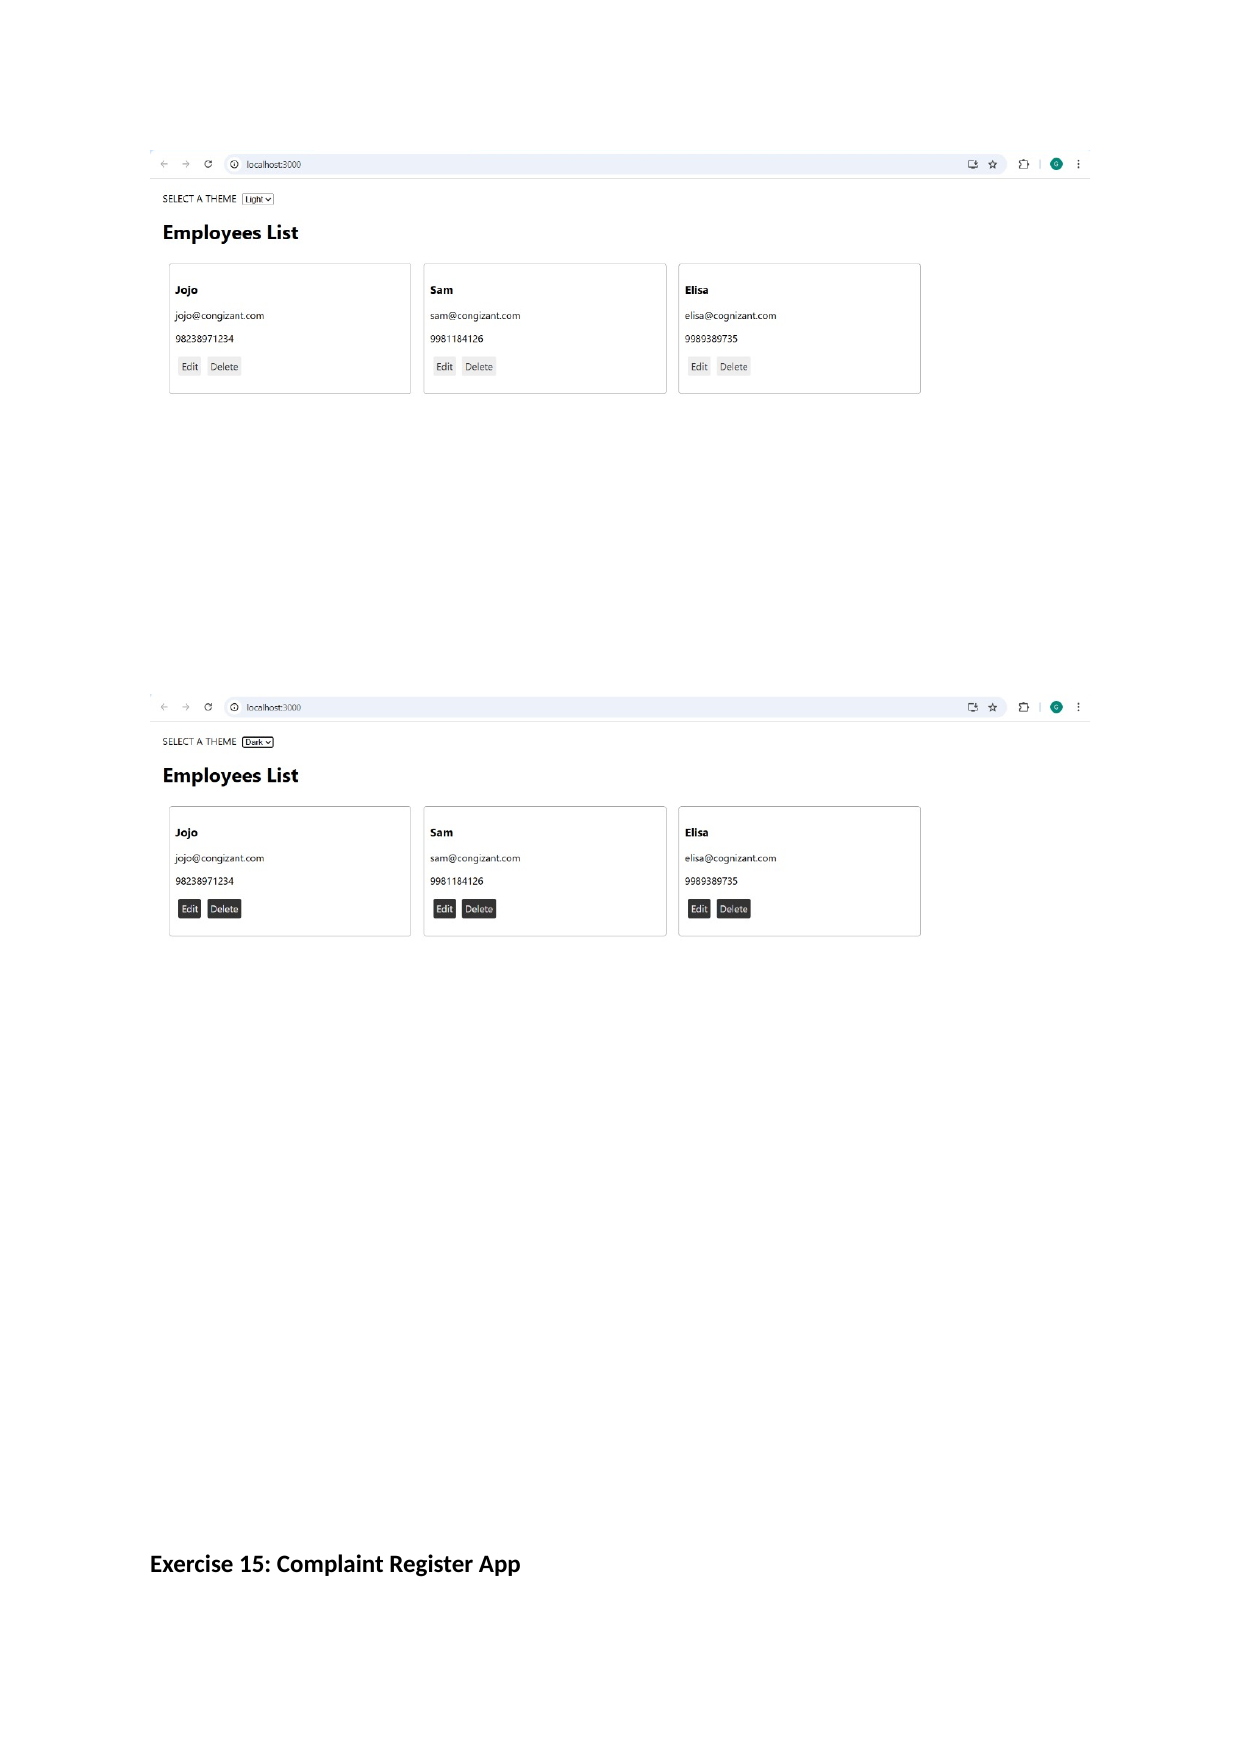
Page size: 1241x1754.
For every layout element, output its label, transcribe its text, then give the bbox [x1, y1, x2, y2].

picture [150, 694, 1091, 1165]
picture [150, 150, 1091, 622]
text Exercise 15: Complaint Register App [150, 1548, 1090, 1578]
